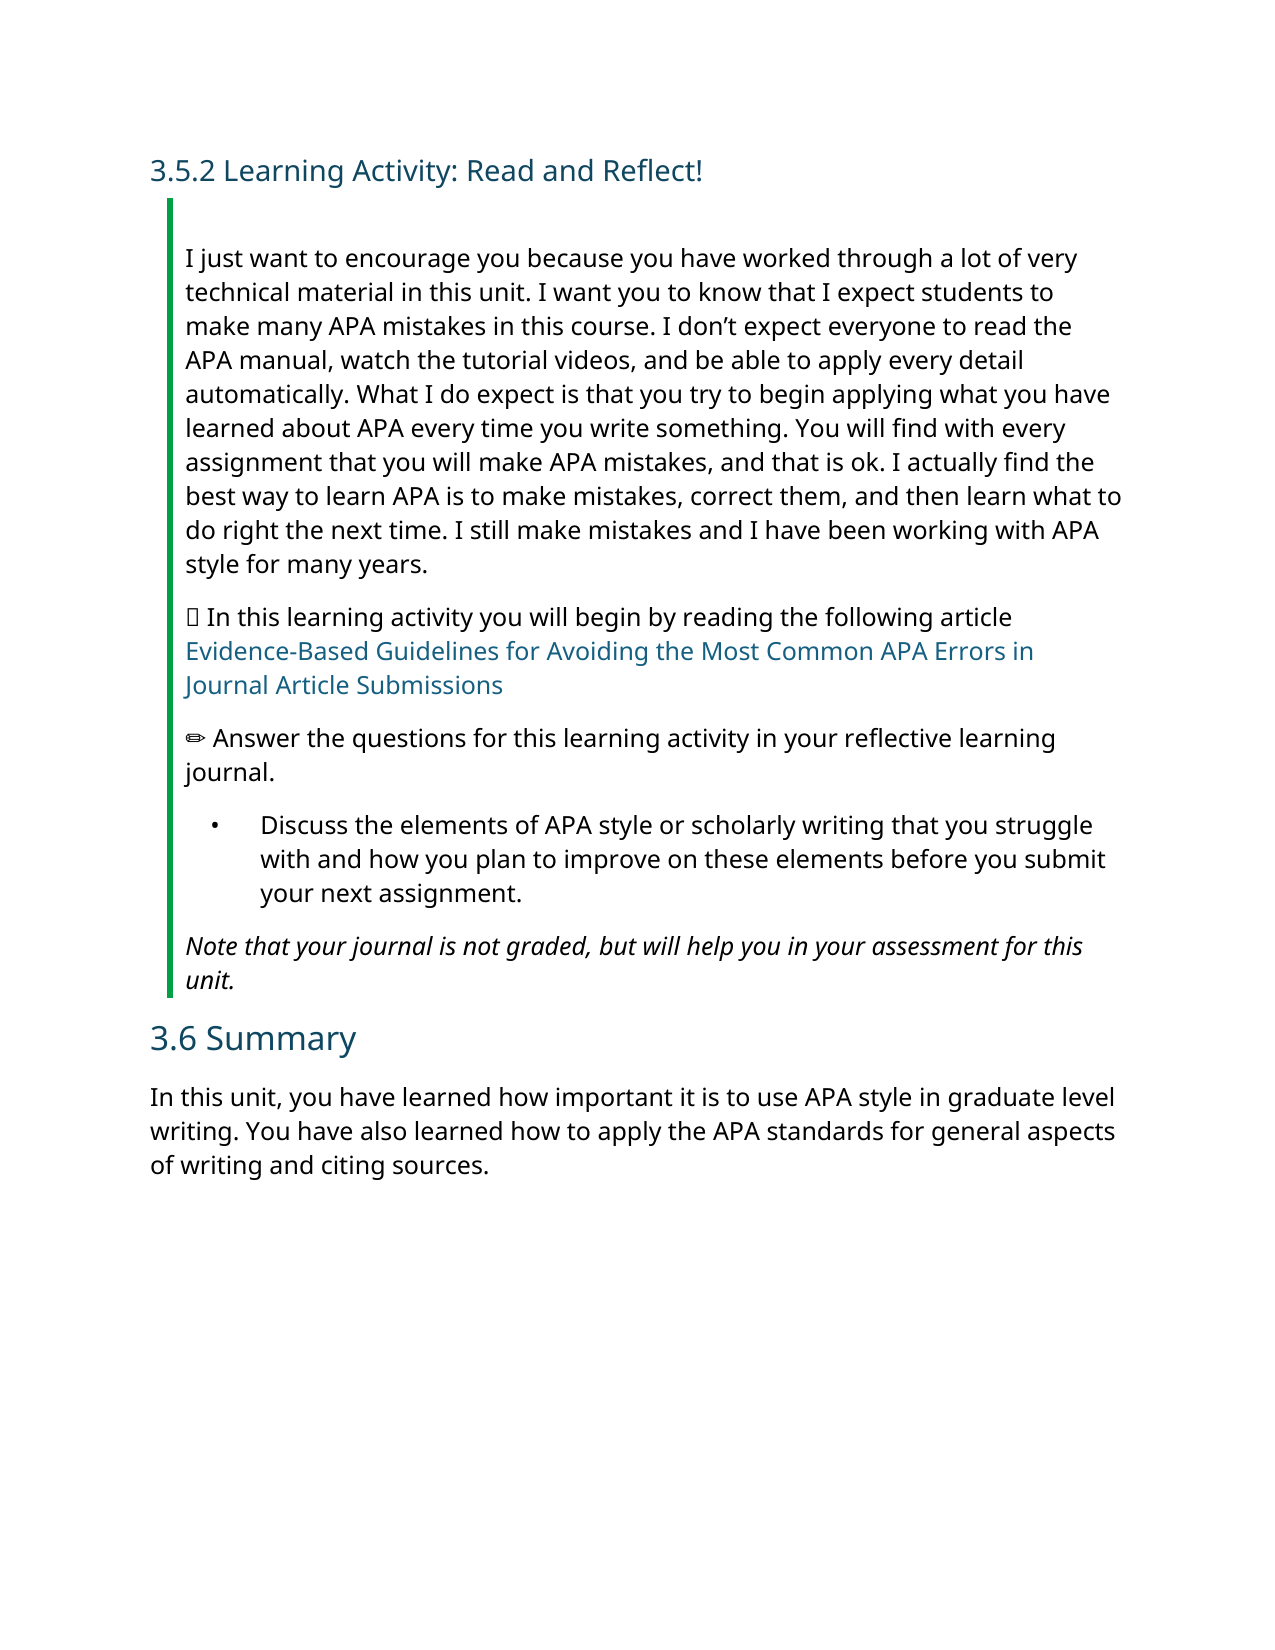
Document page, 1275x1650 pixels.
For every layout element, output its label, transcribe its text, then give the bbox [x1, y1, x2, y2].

subtitle 3.6 Summary [150, 1015, 1125, 1060]
text In this unit, you have learned how important it is to use APA style in graduate level writing. You have also learned how to apply the APA standards for general aspects of writing and citing sources. [150, 1079, 1125, 1181]
subtitle 3.5.2 Learning Activity: Read and Reflect! [150, 150, 1125, 190]
table_header I just want to encourage you because you have worked through a lot of very technical material in this unit. I want you to know that I expect students to make many APA mistakes in this course. I don’t expect everyone to read the APA manual, watch the tutorial videos, and be able to apply every detail automatically. What I do expect is that you try to begin applying what you have learned about APA every time you write something. You will find with every assignment that you will make APA mistakes, and that is ok. I actually find the best way to learn APA is to make mistakes, correct them, and then learn what to do right the next time. I still make mistakes and I have been working with APA style for many years. 📖 In this learning activity you will begin by reading the following article Evidence-Based Guidelines for Avoiding the Most Common APA Errors in Journal Article Submissions ✏️ Answer the questions for this learning activity in your reflective learning journal. Discuss the elements of APA style or scholarly writing that you struggle with and how you plan to improve on these elements before you submit your next assignment. Note that your journal is not graded, but will help you in your assessment for this unit. [173, 198, 1125, 998]
